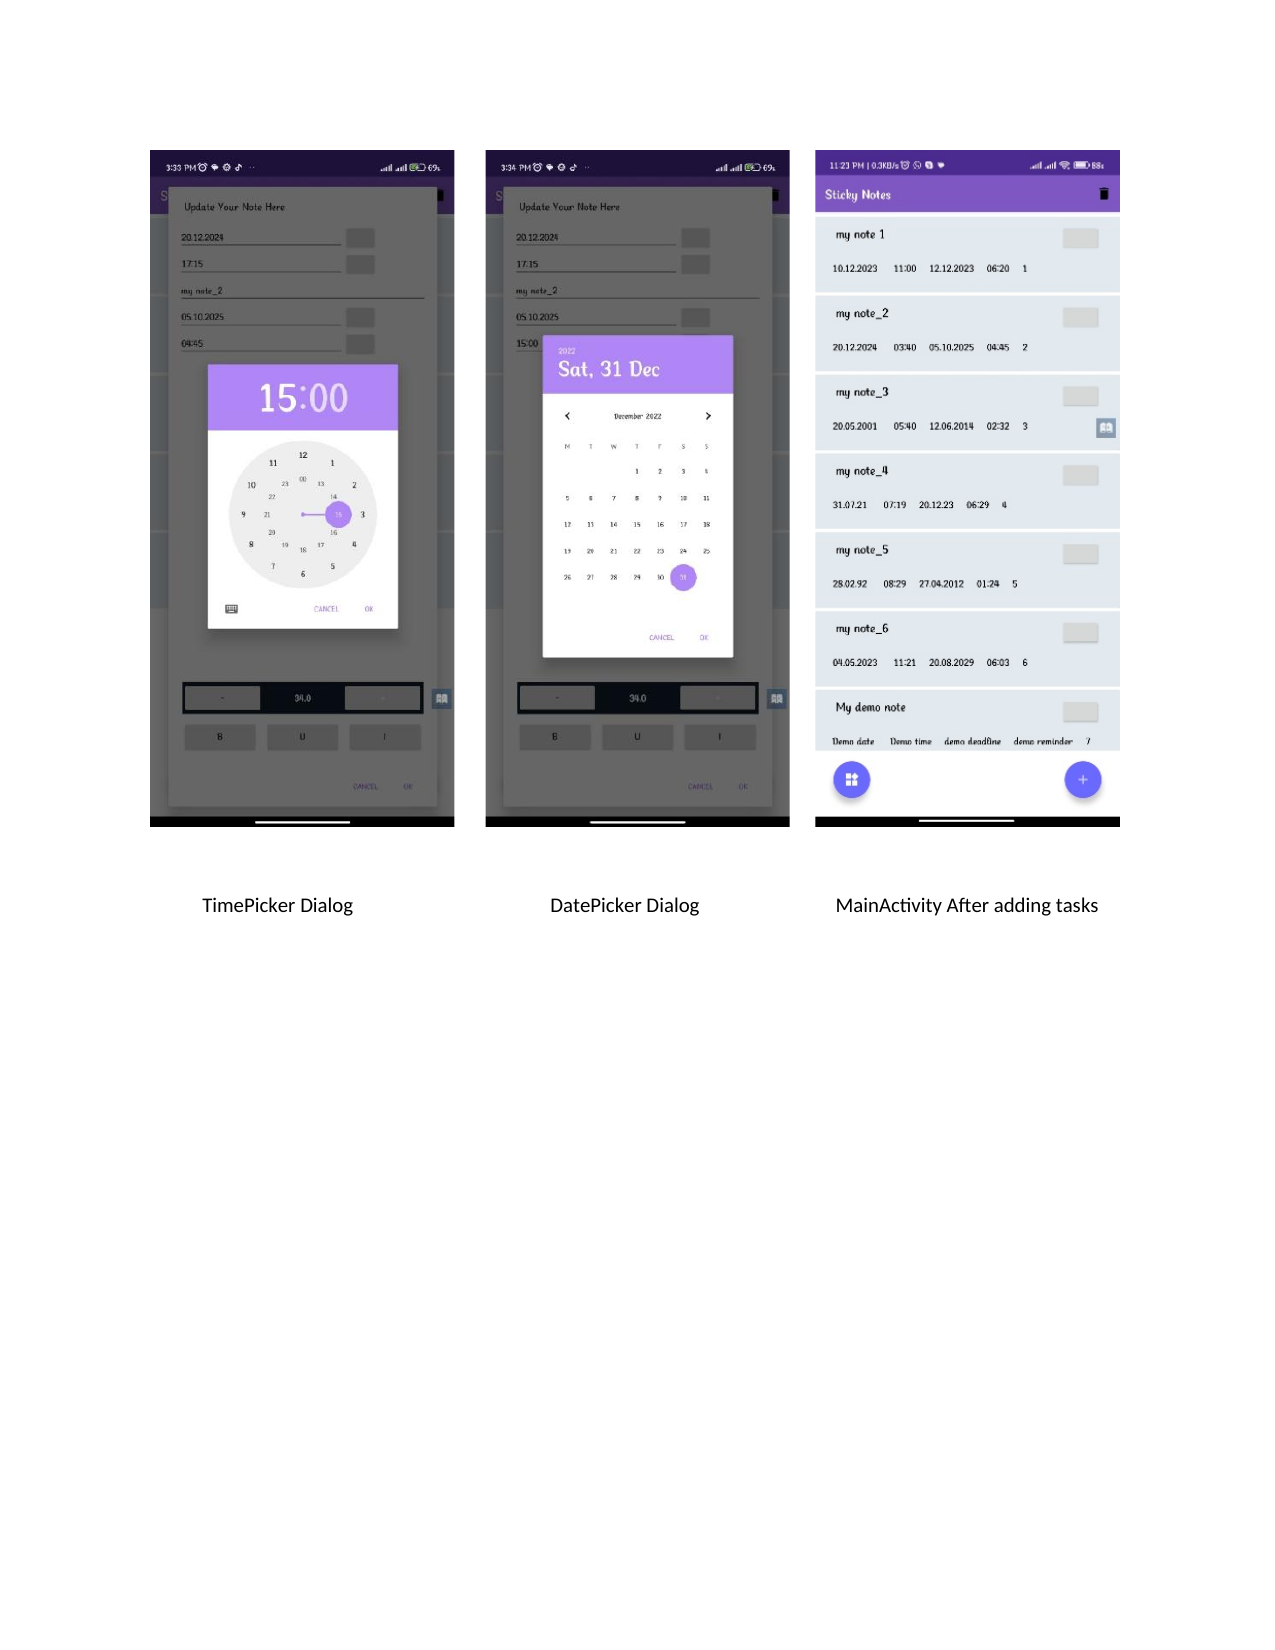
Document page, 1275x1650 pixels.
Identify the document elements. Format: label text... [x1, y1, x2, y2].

text TimePicker Dialog DatePicker Dialog MainActivity After adding tasks [150, 892, 1125, 918]
picture [485, 150, 790, 827]
picture [150, 150, 455, 827]
picture [815, 150, 1120, 827]
